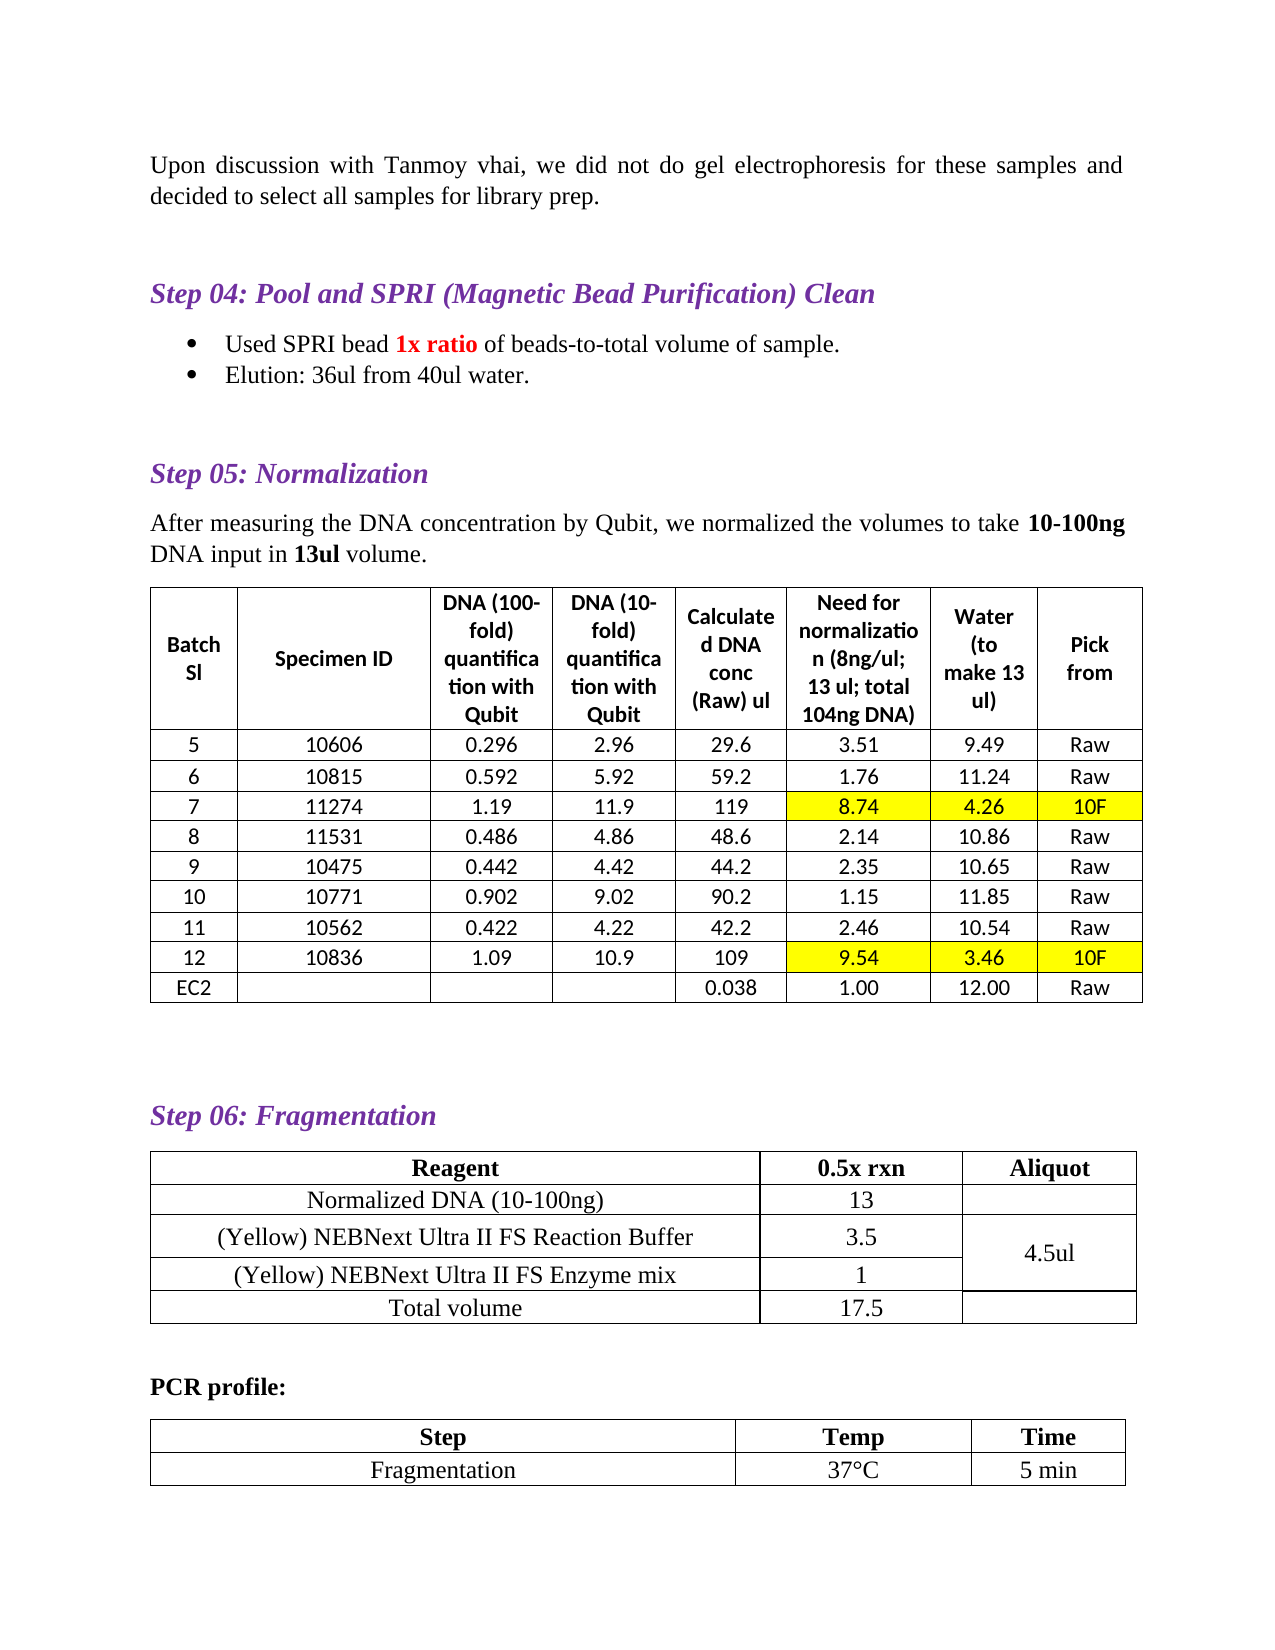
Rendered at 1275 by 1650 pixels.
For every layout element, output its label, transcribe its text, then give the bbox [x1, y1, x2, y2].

table_cell 12.00 [931, 973, 1037, 1002]
table_cell [238, 973, 430, 1002]
subtitle Step 06: Fragmentation [150, 1098, 1125, 1132]
table_cell 1.19 [431, 792, 552, 820]
table_cell EC2 [151, 973, 237, 1002]
table_cell 42.2 [676, 913, 786, 941]
table_cell 13 [761, 1185, 962, 1213]
table_cell 2.96 [553, 730, 675, 760]
table_cell Raw [1038, 821, 1142, 851]
table_cell 44.2 [676, 852, 786, 880]
table_cell 9.54 [787, 942, 930, 972]
table_cell 10F [1038, 792, 1142, 820]
table_cell 4.5ul [963, 1215, 1136, 1290]
table_cell 90.2 [676, 881, 786, 912]
text After measuring the DNA concentration by Qubit, we normalized the volumes to take 10-100ng DNA input in 13ul volume. [150, 508, 1125, 568]
table_cell 3.5 [761, 1215, 962, 1257]
table_header Time [972, 1420, 1125, 1452]
table_cell [431, 973, 552, 1002]
table_cell 59.2 [676, 761, 786, 791]
table_cell 2.46 [787, 913, 930, 941]
table_cell 10606 [238, 730, 430, 760]
table_cell 4.86 [553, 821, 675, 851]
table_cell Normalized DNA (10-100ng) [151, 1185, 759, 1213]
table_cell 5 min [972, 1453, 1125, 1485]
table_cell 10 [151, 881, 237, 912]
table_cell Raw [1038, 973, 1142, 1002]
table_cell 11274 [238, 792, 430, 820]
table_header Reagent [151, 1152, 759, 1184]
table_cell Raw [1038, 852, 1142, 880]
table_header Temp [736, 1420, 971, 1452]
table_cell 10475 [238, 852, 430, 880]
table_cell 5 [151, 730, 237, 760]
table_cell 11.85 [931, 881, 1037, 912]
table_cell 8 [151, 821, 237, 851]
table_cell 5.92 [553, 761, 675, 791]
table_header Need for normalization (8ng/ul; 13 ul; total 104ng DNA) [787, 588, 930, 728]
table_cell 8.74 [787, 792, 930, 820]
table_cell 3.51 [787, 730, 930, 760]
subtitle Step 05: Normalization [150, 456, 1125, 489]
table_header Water (to make 13 ul) [931, 588, 1037, 728]
table_cell 4.22 [553, 913, 675, 941]
table_cell 0.486 [431, 821, 552, 851]
table_cell 9 [151, 852, 237, 880]
table_cell 1.15 [787, 881, 930, 912]
table_cell 10815 [238, 761, 430, 791]
table_cell 10F [1038, 942, 1142, 972]
table_cell 10771 [238, 881, 430, 912]
table_cell 10.65 [931, 852, 1037, 880]
table_cell 48.6 [676, 821, 786, 851]
subtitle Step 04: Pool and SPRI (Magnetic Bead Purification) Clean [150, 276, 1125, 310]
table_cell 9.02 [553, 881, 675, 912]
table_header Calculated DNA conc (Raw) ul [676, 588, 786, 728]
table_cell 119 [676, 792, 786, 820]
table_header DNA (100-fold) quantification with Qubit [431, 588, 552, 728]
table_cell 2.14 [787, 821, 930, 851]
table_cell 29.6 [676, 730, 786, 760]
table_cell 10562 [238, 913, 430, 941]
table_cell Fragmentation [151, 1453, 735, 1485]
table_header 0.5x rxn [761, 1152, 962, 1184]
table_cell Raw [1038, 761, 1142, 791]
table_cell 0.442 [431, 852, 552, 880]
table_header Specimen ID [238, 588, 430, 728]
table_cell 37°C [736, 1453, 971, 1485]
table_cell 0.902 [431, 881, 552, 912]
text PCR profile: [150, 1372, 1125, 1400]
table_header Aliquot [963, 1152, 1136, 1184]
table_cell 1 [761, 1258, 962, 1290]
table_cell 2.35 [787, 852, 930, 880]
table_cell 10.86 [931, 821, 1037, 851]
table_cell 7 [151, 792, 237, 820]
table_cell 0.422 [431, 913, 552, 941]
table_cell 1.76 [787, 761, 930, 791]
table_cell Total volume [151, 1291, 759, 1323]
table_cell 12 [151, 942, 237, 972]
table_cell 1.00 [787, 973, 930, 1002]
text Upon discussion with Tanmoy vhai, we did not do gel electrophoresis for these samples and decided to select all samples for library prep. [150, 150, 1125, 210]
table_cell 17.5 [761, 1291, 962, 1323]
table_header Batch Sl [151, 588, 237, 728]
table_cell [963, 1292, 1136, 1323]
table_cell 0.296 [431, 730, 552, 760]
table_cell Raw [1038, 913, 1142, 941]
table_cell Raw [1038, 881, 1142, 912]
table_cell 10836 [238, 942, 430, 972]
table_cell 0.038 [676, 973, 786, 1002]
table_header Pick from [1038, 588, 1142, 728]
table_cell 1.09 [431, 942, 552, 972]
table_cell 109 [676, 942, 786, 972]
table_cell (Yellow) NEBNext Ultra II FS Enzyme mix [151, 1258, 759, 1290]
table_cell 10.9 [553, 942, 675, 972]
table_header Step [151, 1420, 735, 1452]
table_cell 9.49 [931, 730, 1037, 760]
list Elution: 36ul from 40ul water. [187, 360, 1125, 389]
table_cell Raw [1038, 730, 1142, 760]
table_cell 11.9 [553, 792, 675, 820]
table_cell 11.24 [931, 761, 1037, 791]
table_cell 0.592 [431, 761, 552, 791]
table_cell 11 [151, 913, 237, 941]
table_cell 10.54 [931, 913, 1037, 941]
table_cell [553, 973, 675, 1002]
table_cell 3.46 [931, 942, 1037, 972]
table_cell 6 [151, 761, 237, 791]
table_cell [963, 1185, 1136, 1213]
table_cell 4.26 [931, 792, 1037, 820]
list Used SPRI bead 1x ratio of beads-to-total volume of sample. [187, 329, 1125, 358]
table_cell 4.42 [553, 852, 675, 880]
table_cell (Yellow) NEBNext Ultra II FS Reaction Buffer [151, 1215, 759, 1257]
table_header DNA (10-fold) quantification with Qubit [553, 588, 675, 728]
table_cell 11531 [238, 821, 430, 851]
